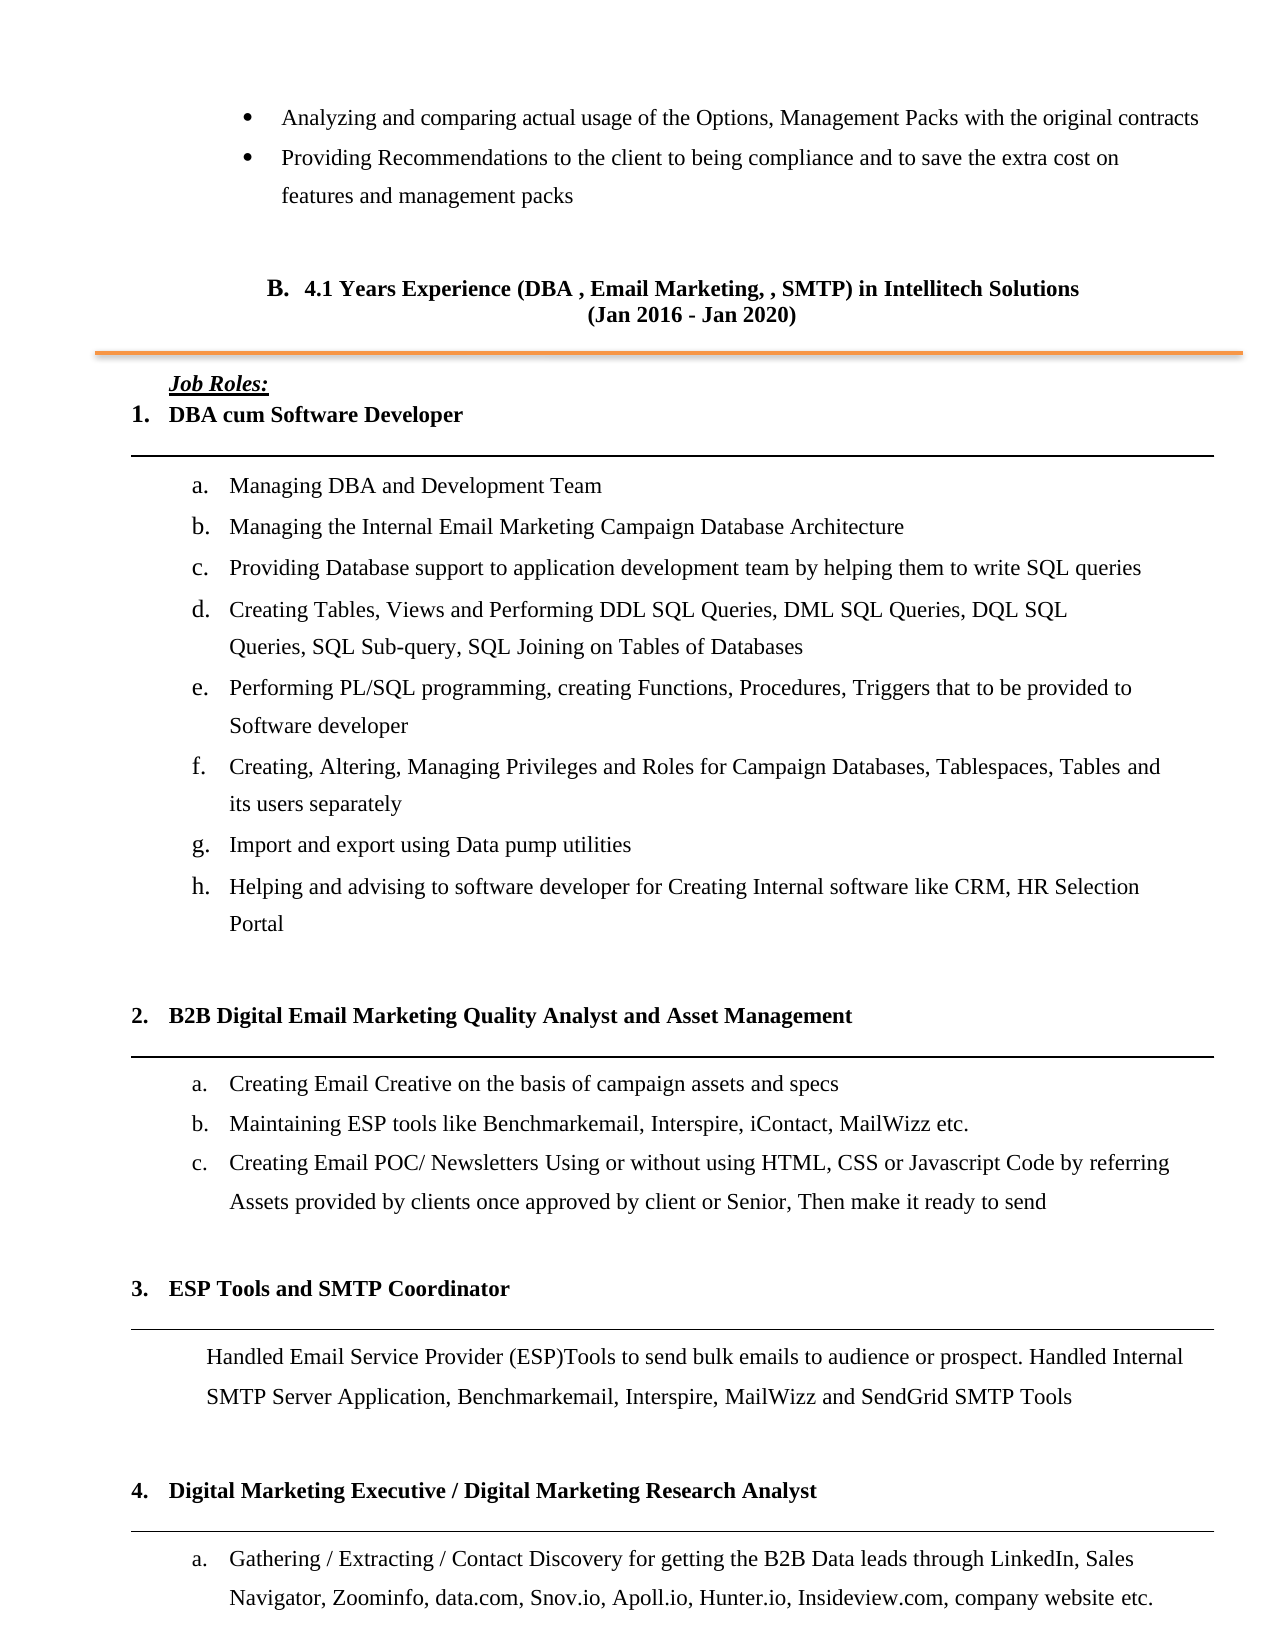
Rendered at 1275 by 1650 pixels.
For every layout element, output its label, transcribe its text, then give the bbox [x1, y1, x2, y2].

list Digital Marketing Executive / Digital Marketing Research Analyst [131, 1477, 1214, 1531]
list Creating Email POC/ Newsletters Using or without using HTML, CSS or Javascript Code by referring Assets provided by clients once approved by client or Senior, Then make it ready to send [192, 1149, 1184, 1214]
list Helping and advising to software developer for Creating Internal software like CRM, HR Selection Portal [192, 871, 1191, 937]
list Maintaining ESP tools like Benchmarkemail, Interspire, iContact, MailWizz etc. [192, 1110, 1214, 1136]
subtitle Job Roles: [169, 370, 1214, 397]
list Performing PL/SQL programming, creating Functions, Procedures, Triggers that to be provided to Software developer [192, 672, 1184, 738]
list Analyzing and comparing actual usage of the Options, Management Packs with the original contracts [244, 104, 1214, 131]
list Providing Database support to application development team by helping them to write SQL queries [192, 552, 1214, 581]
list Managing DBA and Development Team [192, 470, 1214, 498]
list ESP Tools and SMTP Coordinator [131, 1275, 1214, 1329]
list 4.1 Years Experience (DBA , Email Marketing, , SMTP) in Intellitech Solutions (Jan 2016 - Jan 2020) [131, 273, 1214, 328]
list Creating, Altering, Managing Privileges and Roles for Campaign Databases, Tablespaces, Tables and its users separately [192, 751, 1174, 817]
list DBA cum Software Developer [131, 399, 1214, 455]
list Import and export using Data pump utilities [192, 829, 1214, 858]
list Gathering / Extracting / Contact Discovery for getting the B2B Data leads through LinkedIn, Sales Navigator, Zoominfo, data.com, Snov.io, Apoll.io, Hunter.io, Insideview.com, company website etc. [192, 1545, 1187, 1611]
list Creating Email Creative on the basis of campaign assets and specs [192, 1071, 1214, 1097]
list Providing Recommendations to the client to being compliance and to save the extra cost on features and management packs [244, 144, 1174, 208]
text Handled Email Service Provider (ESP)Tools to send bulk emails to audience or prospect. Handled Internal SMTP Server Application, Benchmarkemail, Interspire, MailWizz and SendGrid SMTP Tools [206, 1343, 1187, 1409]
list B2B Digital Email Marketing Quality Analyst and Asset Management [131, 1003, 1214, 1056]
list Managing the Internal Email Marketing Campaign Database Architecture [192, 511, 1214, 540]
list Creating Tables, Views and Performing DDL SQL Queries, DML SQL Queries, DQL SQL Queries, SQL Sub-query, SQL Joining on Tables of Databases [192, 594, 1121, 659]
